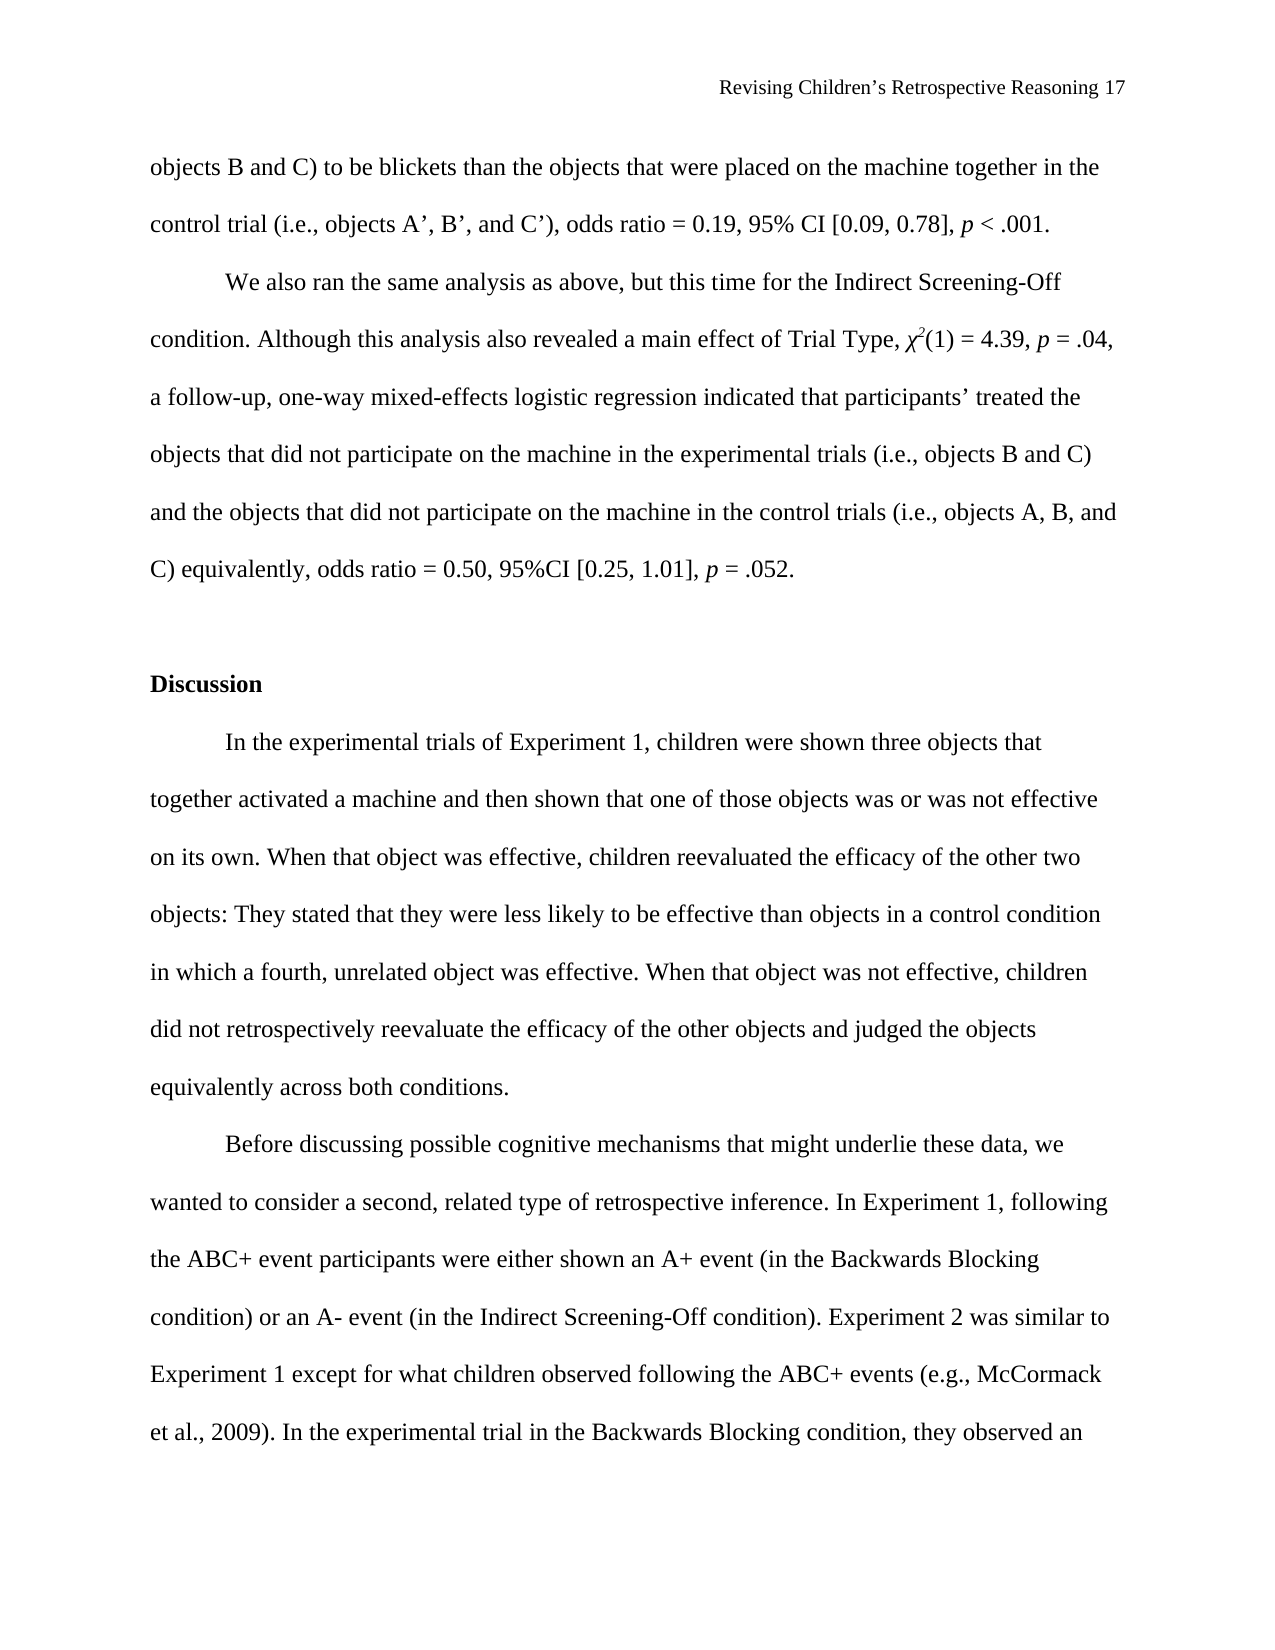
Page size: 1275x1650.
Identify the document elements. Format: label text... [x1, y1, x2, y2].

text In the experimental trials of Experiment 1, children were shown three objects that together activated a machine and then shown that one of those objects was or was not effective on its own. When that object was effective, children reevaluated the efficacy of the other two objects: They stated that they were less likely to be effective than objects in a control condition in which a fourth, unrelated object was effective. When that object was not effective, children did not retrospectively reevaluate the efficacy of the other objects and judged the objects equivalently across both conditions. [150, 727, 1125, 1101]
text Discussion [150, 669, 1125, 698]
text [150, 1129, 1125, 1446]
text We also ran the same analysis as above, but this time for the Indirect Screening-Off condition. Although this analysis also revealed a main effect of Trial Type, χ2(1) = 4.39, p = .04, a follow-up, one-way mixed-effects logistic regression indicated that participants’ treated the objects that did not participate on the machine in the experimental trials (i.e., objects B and C) and the objects that did not participate on the machine in the control trials (i.e., objects A, B, and C) equivalently, odds ratio = 0.50, 95%CI [0.25, 1.01], p = .052. [150, 267, 1125, 583]
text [150, 152, 1125, 238]
